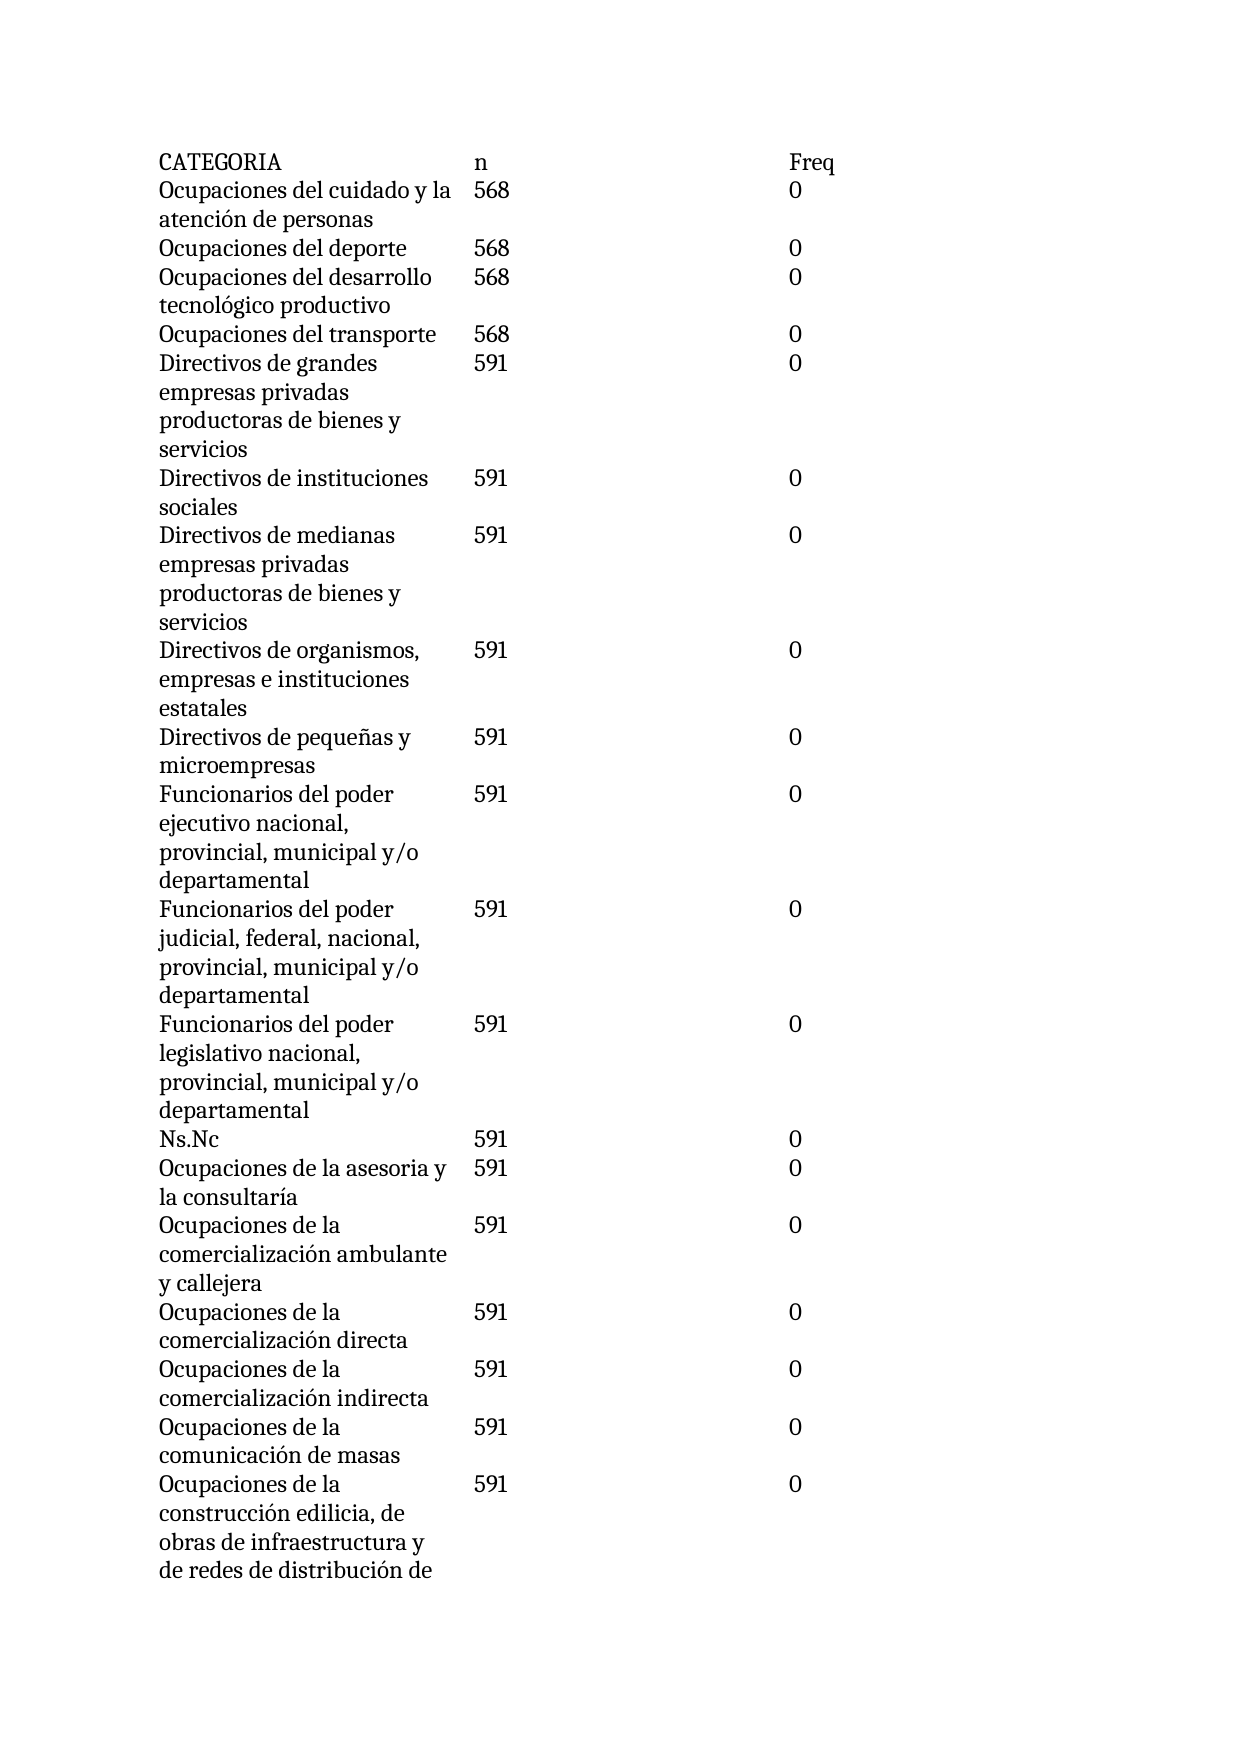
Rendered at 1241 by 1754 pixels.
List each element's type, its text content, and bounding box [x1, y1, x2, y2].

table_header CATEGORIA [148, 148, 463, 176]
table_header n [463, 148, 778, 176]
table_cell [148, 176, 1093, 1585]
table_header Freq [778, 148, 1093, 176]
